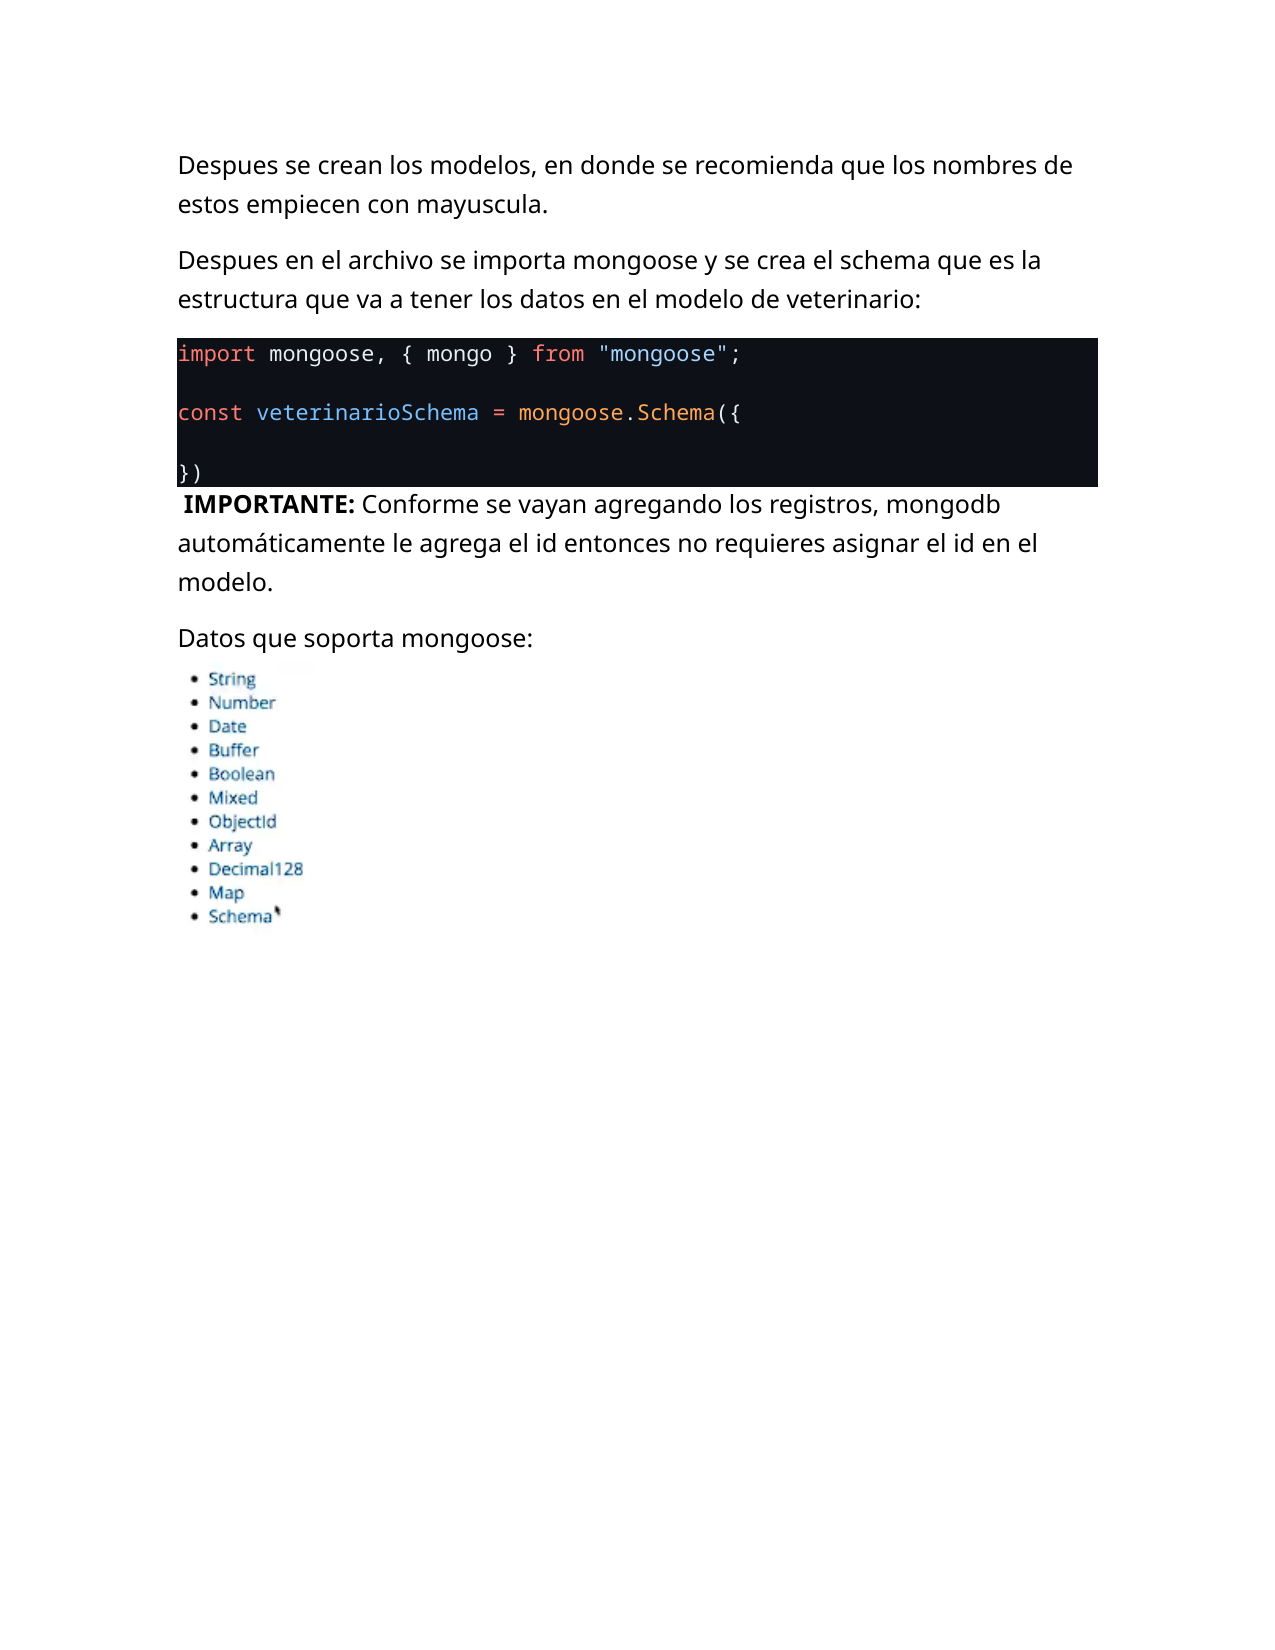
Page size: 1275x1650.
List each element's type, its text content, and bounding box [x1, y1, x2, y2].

text Datos que soporta mongoose: [177, 621, 1098, 935]
text }) [177, 457, 1098, 487]
text Despues en el archivo se importa mongoose y se crea el schema que es la estructura que va a tener los datos en el modelo de veterinario: [177, 243, 1098, 316]
text IMPORTANTE: Conforme se vayan agregando los registros, mongodb automáticamente le agrega el id entonces no requieres asignar el id en el modelo. [177, 487, 1098, 599]
text const veterinarioSchema = mongoose.Schema({ [177, 397, 1098, 427]
text Despues se crean los modelos, en donde se recomienda que los nombres de estos empiecen con mayuscula. [177, 148, 1098, 221]
picture [177, 660, 317, 935]
text import mongoose, { mongo } from "mongoose"; [177, 338, 1098, 367]
